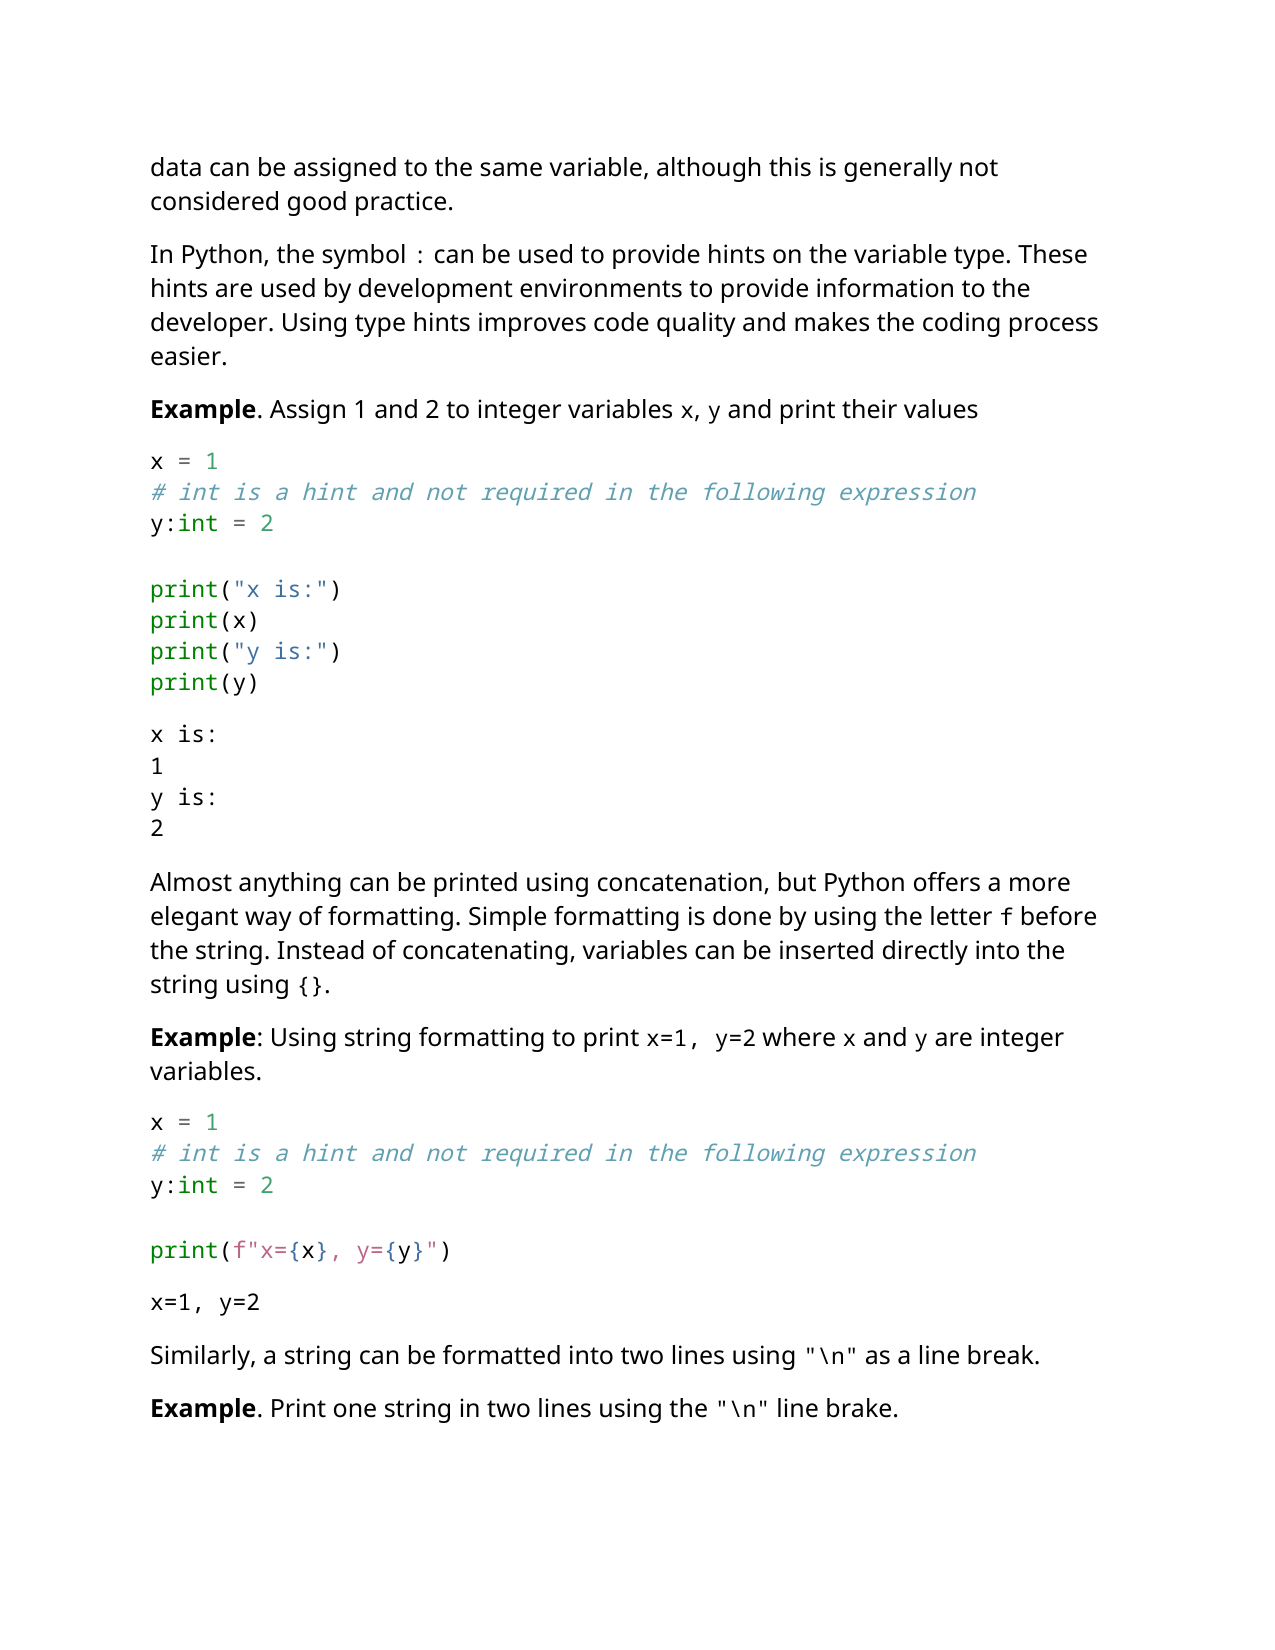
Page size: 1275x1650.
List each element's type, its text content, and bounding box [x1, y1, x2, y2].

text Almost anything can be printed using concatenation, but Python offers a more elegant way of formatting. Simple formatting is done by using the letter f before the string. Instead of concatenating, variables can be inserted directly into the string using {}. [150, 864, 1125, 1000]
text x = 1 # int is a hint and not required in the following expression y:int = 2 print("x is:") print(x) print("y is:") print(y) [150, 445, 1125, 697]
text x=1, y=2 [150, 1286, 1125, 1317]
text x is: 1 y is: 2 [150, 718, 1125, 843]
text Example: Using string formatting to print x=1, y=2 where x and y are integer variables. [150, 1019, 1125, 1087]
text Similarly, a string can be formatted into two lines using "\n" as a line break. [150, 1338, 1125, 1372]
text Example. Print one string in two lines using the "\n" line brake. [150, 1391, 1125, 1425]
text x = 1 # int is a hint and not required in the following expression y:int = 2 print(f"x={x}, y={y}") [150, 1106, 1125, 1265]
text Example. Assign 1 and 2 to integer variables x, y and print their values [150, 392, 1125, 426]
